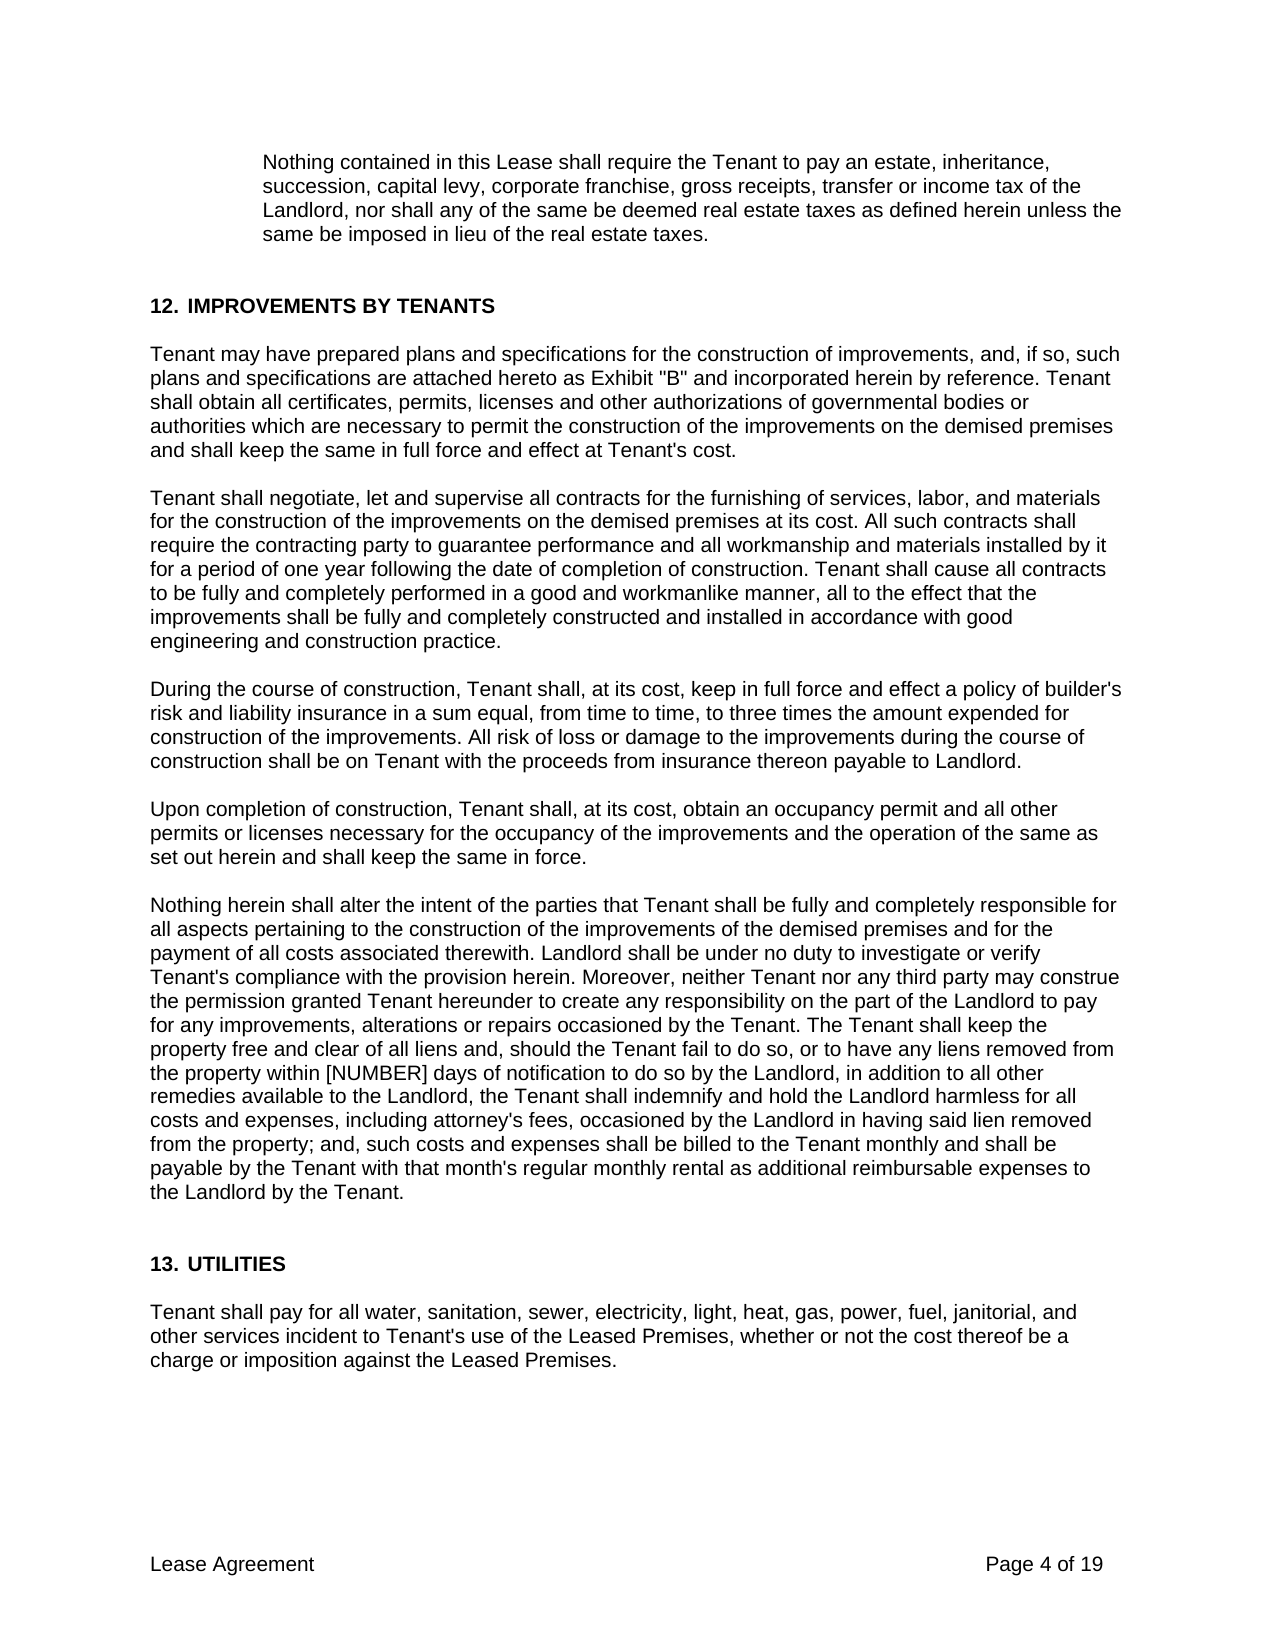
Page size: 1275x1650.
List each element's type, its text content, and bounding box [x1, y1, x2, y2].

text Tenant shall pay for all water, sanitation, sewer, electricity, light, heat, gas, power, fuel, janitorial, and other services incident to Tenant's use of the Leased Premises, whether or not the cost thereof be a charge or imposition against the Leased Premises. [150, 1300, 1125, 1372]
list IMPROVEMENTS BY TENANTS [150, 294, 1125, 318]
text Tenant shall negotiate, let and supervise all contracts for the furnishing of services, labor, and materials for the construction of the improvements on the demised premises at its cost. All such contracts shall require the contracting party to guarantee performance and all workmanship and materials installed by it for a period of one year following the date of completion of construction. Tenant shall cause all contracts to be fully and completely performed in a good and workmanlike manner, all to the effect that the improvements shall be fully and completely constructed and installed in accordance with good engineering and construction practice. [150, 485, 1125, 653]
text Tenant may have prepared plans and specifications for the construction of improvements, and, if so, such plans and specifications are attached hereto as Exhibit "B" and incorporated herein by reference. Tenant shall obtain all certificates, permits, licenses and other authorizations of governmental bodies or authorities which are necessary to permit the construction of the improvements on the demised premises and shall keep the same in full force and effect at Tenant's cost. [150, 342, 1125, 461]
list UTILITIES [150, 1252, 1125, 1276]
text During the course of construction, Tenant shall, at its cost, keep in full force and effect a policy of builder's risk and liability insurance in a sum equal, from time to time, to three times the amount expended for construction of the improvements. All risk of loss or damage to the improvements during the course of construction shall be on Tenant with the proceeds from insurance thereon payable to Landlord. [150, 677, 1125, 773]
text Nothing herein shall alter the intent of the parties that Tenant shall be fully and completely responsible for all aspects pertaining to the construction of the improvements of the demised premises and for the payment of all costs associated therewith. Landlord shall be under no duty to investigate or verify Tenant's compliance with the provision herein. Moreover, neither Tenant nor any third party may construe the permission granted Tenant hereunder to create any responsibility on the part of the Landlord to pay for any improvements, alterations or repairs occasioned by the Tenant. The Tenant shall keep the property free and clear of all liens and, should the Tenant fail to do so, or to have any liens removed from the property within [NUMBER] days of notification to do so by the Landlord, in addition to all other remedies available to the Landlord, the Tenant shall indemnify and hold the Landlord harmless for all costs and expenses, including attorney's fees, occasioned by the Landlord in having said lien removed from the property; and, such costs and expenses shall be billed to the Tenant monthly and shall be payable by the Tenant with that month's regular monthly rental as additional reimbursable expenses to the Landlord by the Tenant. [150, 893, 1125, 1204]
text Upon completion of construction, Tenant shall, at its cost, obtain an occupancy permit and all other permits or licenses necessary for the occupancy of the improvements and the operation of the same as set out herein and shall keep the same in force. [150, 797, 1125, 869]
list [225, 150, 1125, 246]
